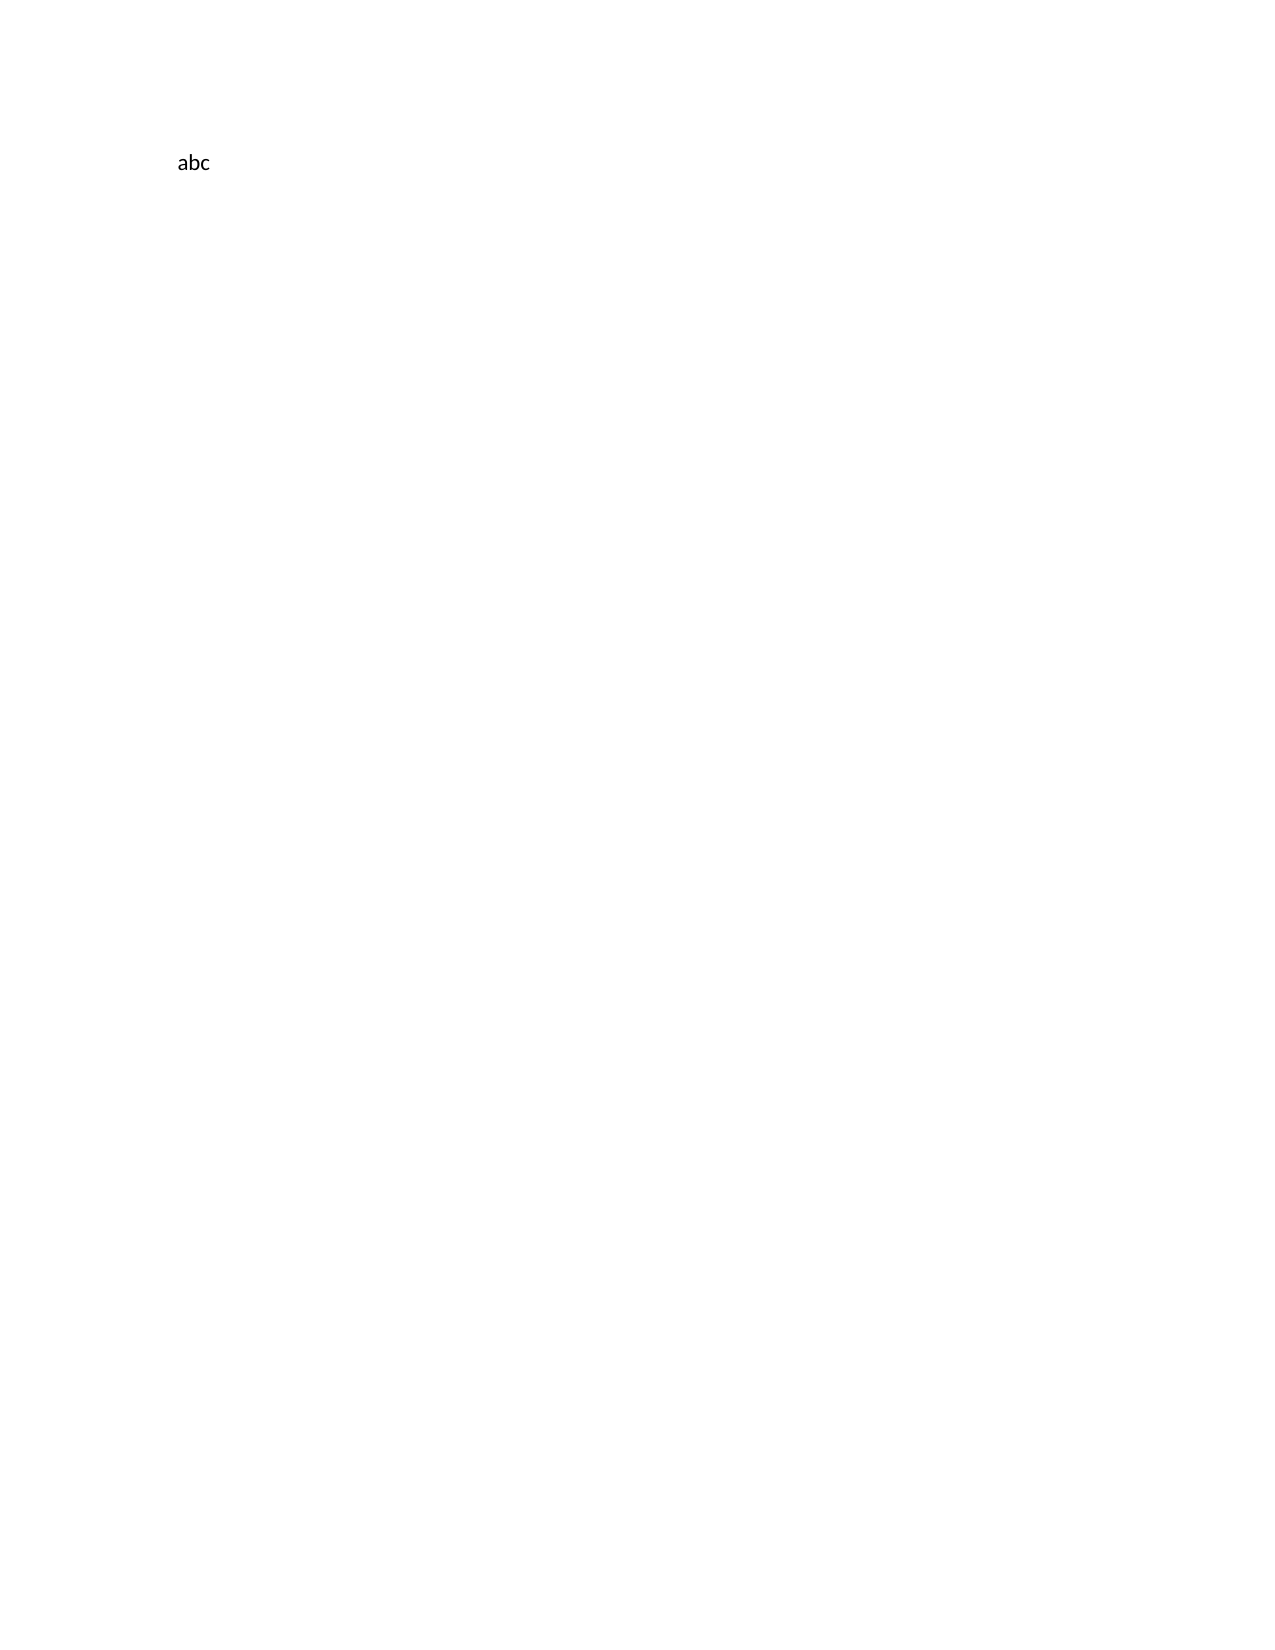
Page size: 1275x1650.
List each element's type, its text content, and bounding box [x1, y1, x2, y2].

text abc [177, 148, 1098, 176]
